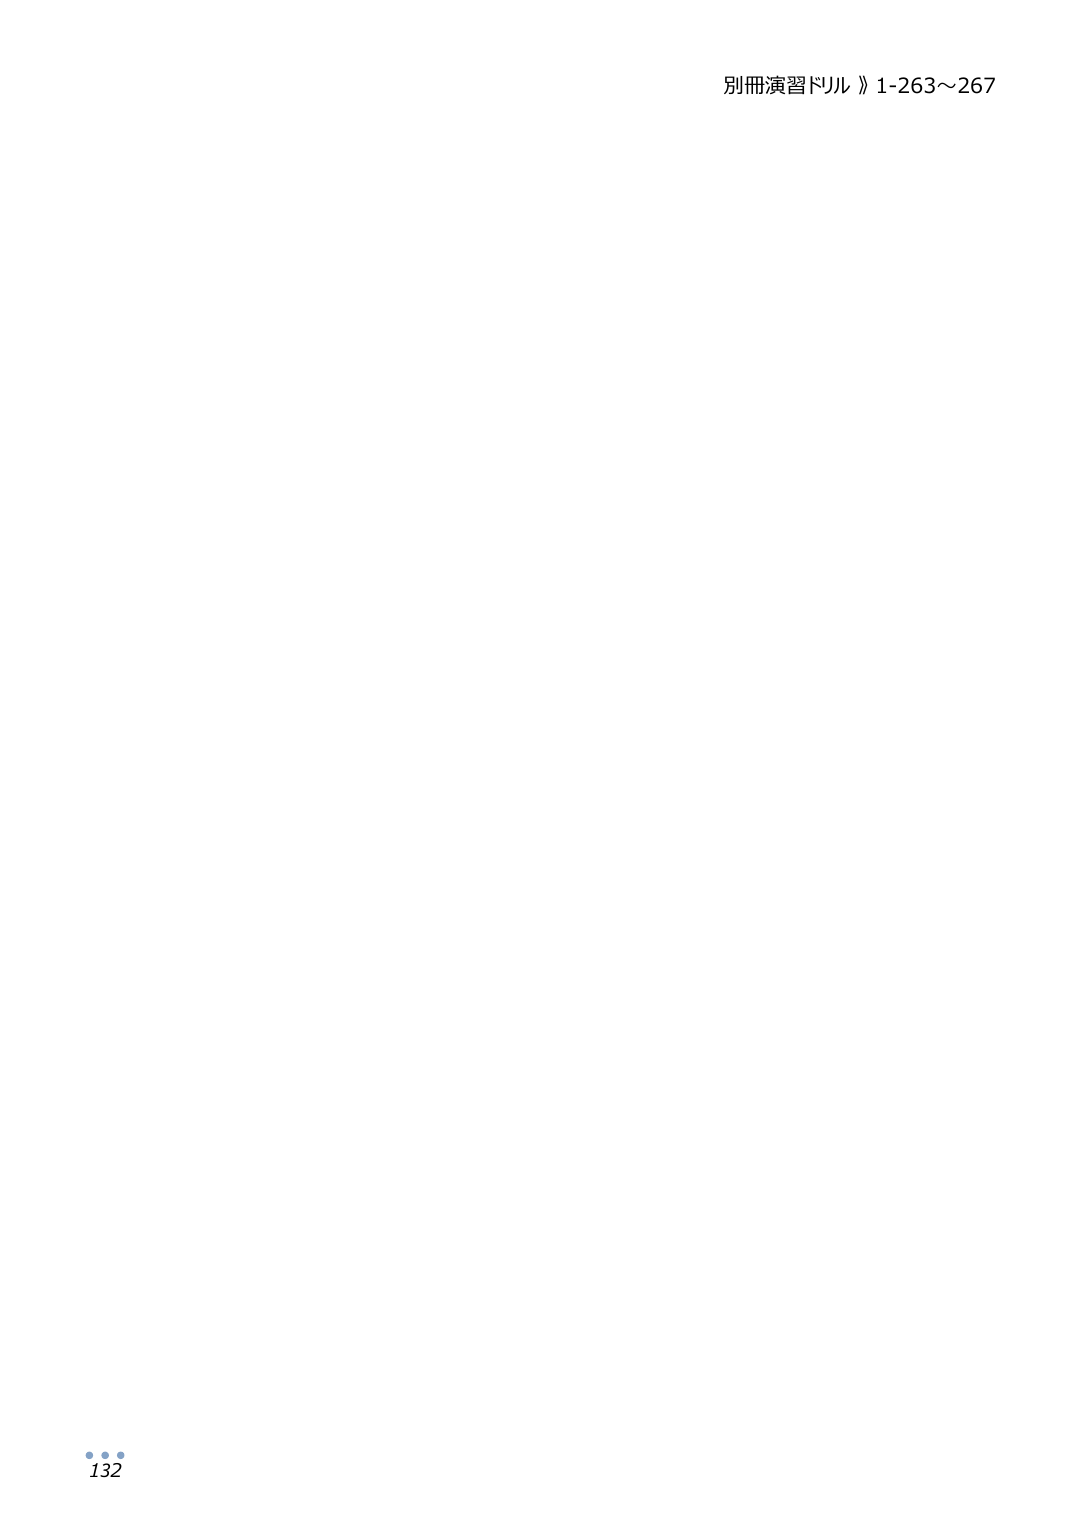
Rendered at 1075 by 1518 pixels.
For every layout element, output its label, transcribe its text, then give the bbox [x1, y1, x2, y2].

text 別冊演習ドリル 》 1-263～267 [79, 74, 996, 99]
